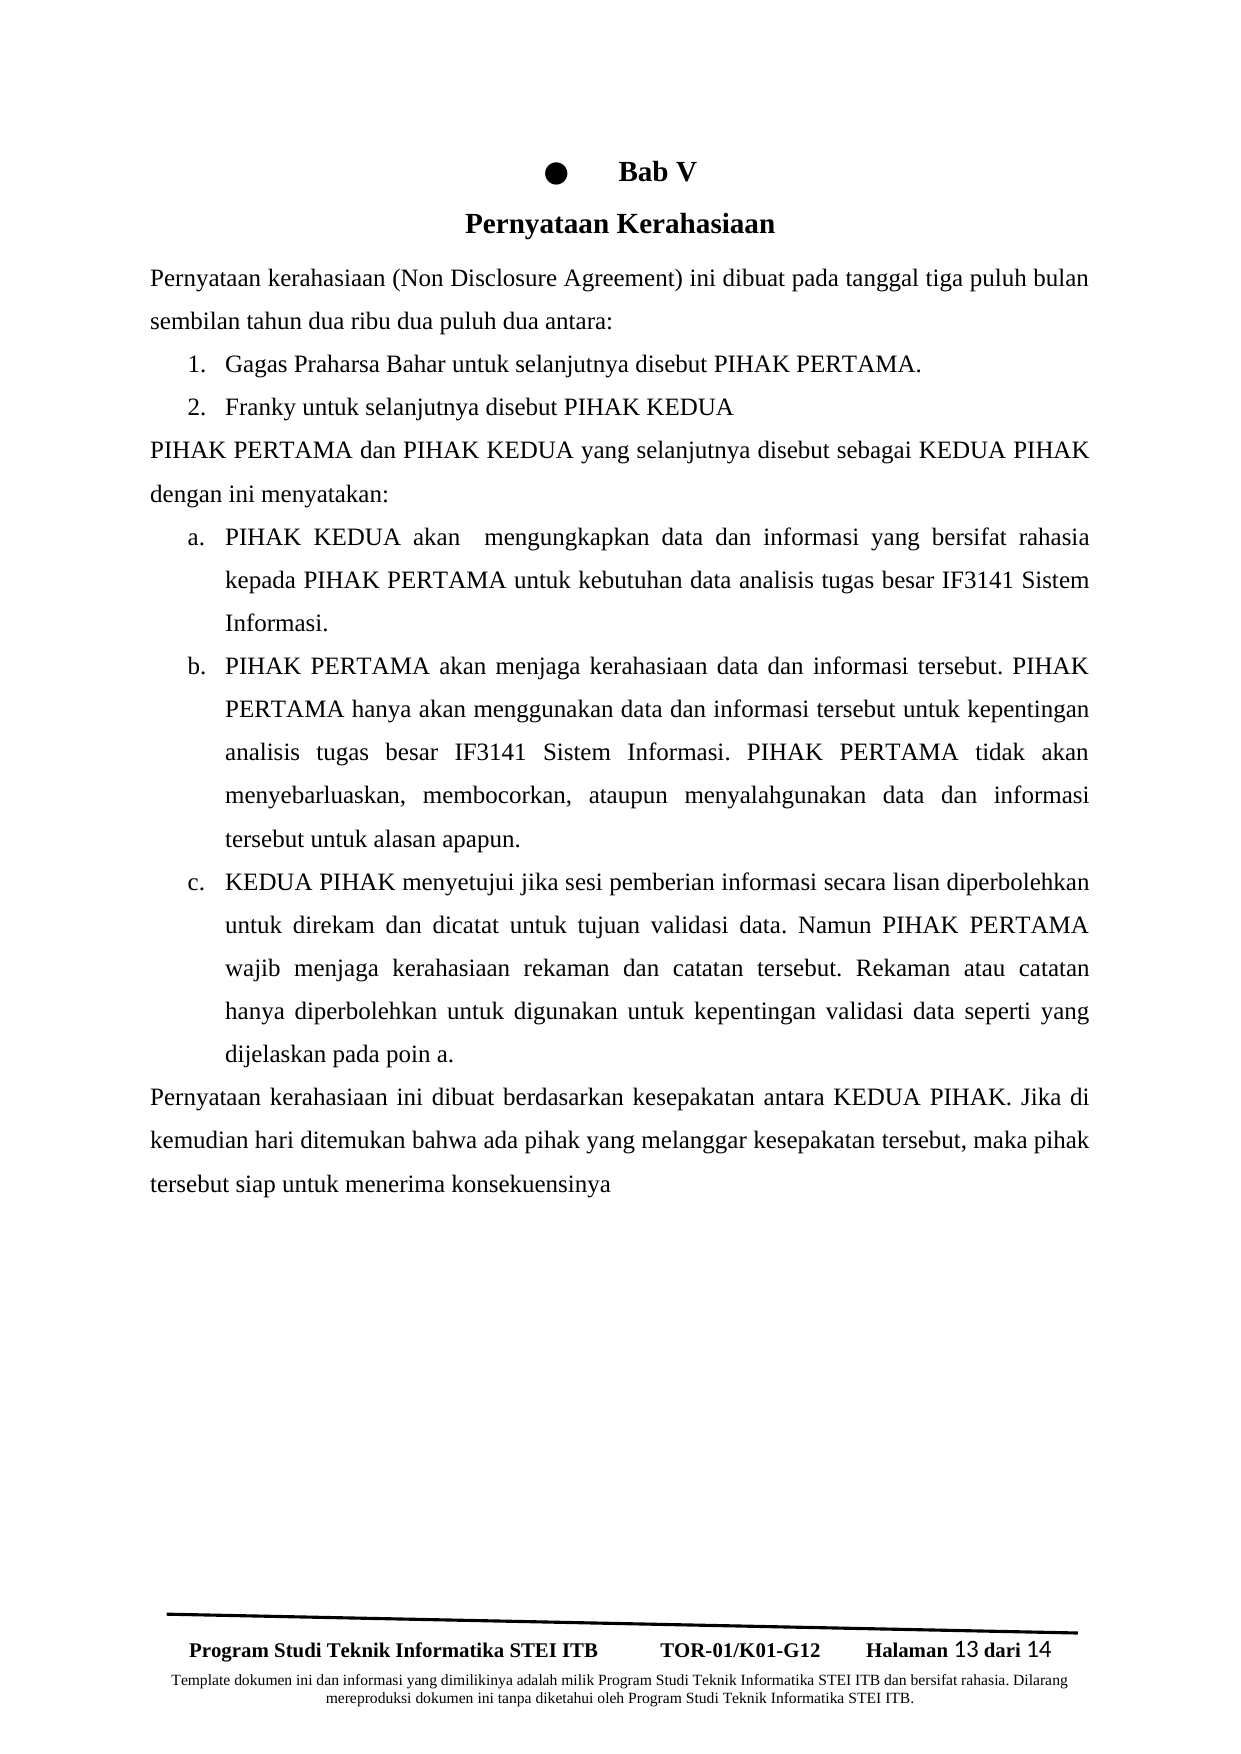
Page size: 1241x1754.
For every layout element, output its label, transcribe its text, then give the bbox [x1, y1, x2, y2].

list Gagas Praharsa Bahar untuk selanjutnya disebut PIHAK PERTAMA. [187, 349, 1090, 378]
subtitle Bab V Pernyataan Kerahasiaan [150, 150, 1090, 240]
text Pernyataan kerahasiaan ini dibuat berdasarkan kesepakatan antara KEDUA PIHAK. Jika di kemudian hari ditemukan bahwa ada pihak yang melanggar kesepakatan tersebut, maka pihak tersebut siap untuk menerima konsekuensinya [150, 1082, 1090, 1197]
list PIHAK PERTAMA akan menjaga kerahasiaan data dan informasi tersebut. PIHAK PERTAMA hanya akan menggunakan data dan informasi tersebut untuk kepentingan analisis tugas besar IF3141 Sistem Informasi. PIHAK PERTAMA tidak akan menyebarluaskan, membocorkan, ataupun menyalahgunakan data dan informasi tersebut untuk alasan apapun. [187, 651, 1090, 852]
list PIHAK KEDUA akan mengungkapkan data dan informasi yang bersifat rahasia kepada PIHAK PERTAMA untuk kebutuhan data analisis tugas besar IF3141 Sistem Informasi. [187, 522, 1090, 637]
list KEDUA PIHAK menyetujui jika sesi pemberian informasi secara lisan diperbolehkan untuk direkam dan dicatat untuk tujuan validasi data. Namun PIHAK PERTAMA wajib menjaga kerahasiaan rekaman dan catatan tersebut. Rekaman atau catatan hanya diperbolehkan untuk digunakan untuk kepentingan validasi data seperti yang dijelaskan pada poin a. [187, 867, 1090, 1068]
text PIHAK PERTAMA dan PIHAK KEDUA yang selanjutnya disebut sebagai KEDUA PIHAK dengan ini menyatakan: [150, 436, 1090, 507]
text Pernyataan kerahasiaan (Non Disclosure Agreement) ini dibuat pada tanggal tiga puluh bulan sembilan tahun dua ribu dua puluh dua antara: [150, 263, 1090, 335]
list Franky untuk selanjutnya disebut PIHAK KEDUA [187, 392, 1090, 421]
